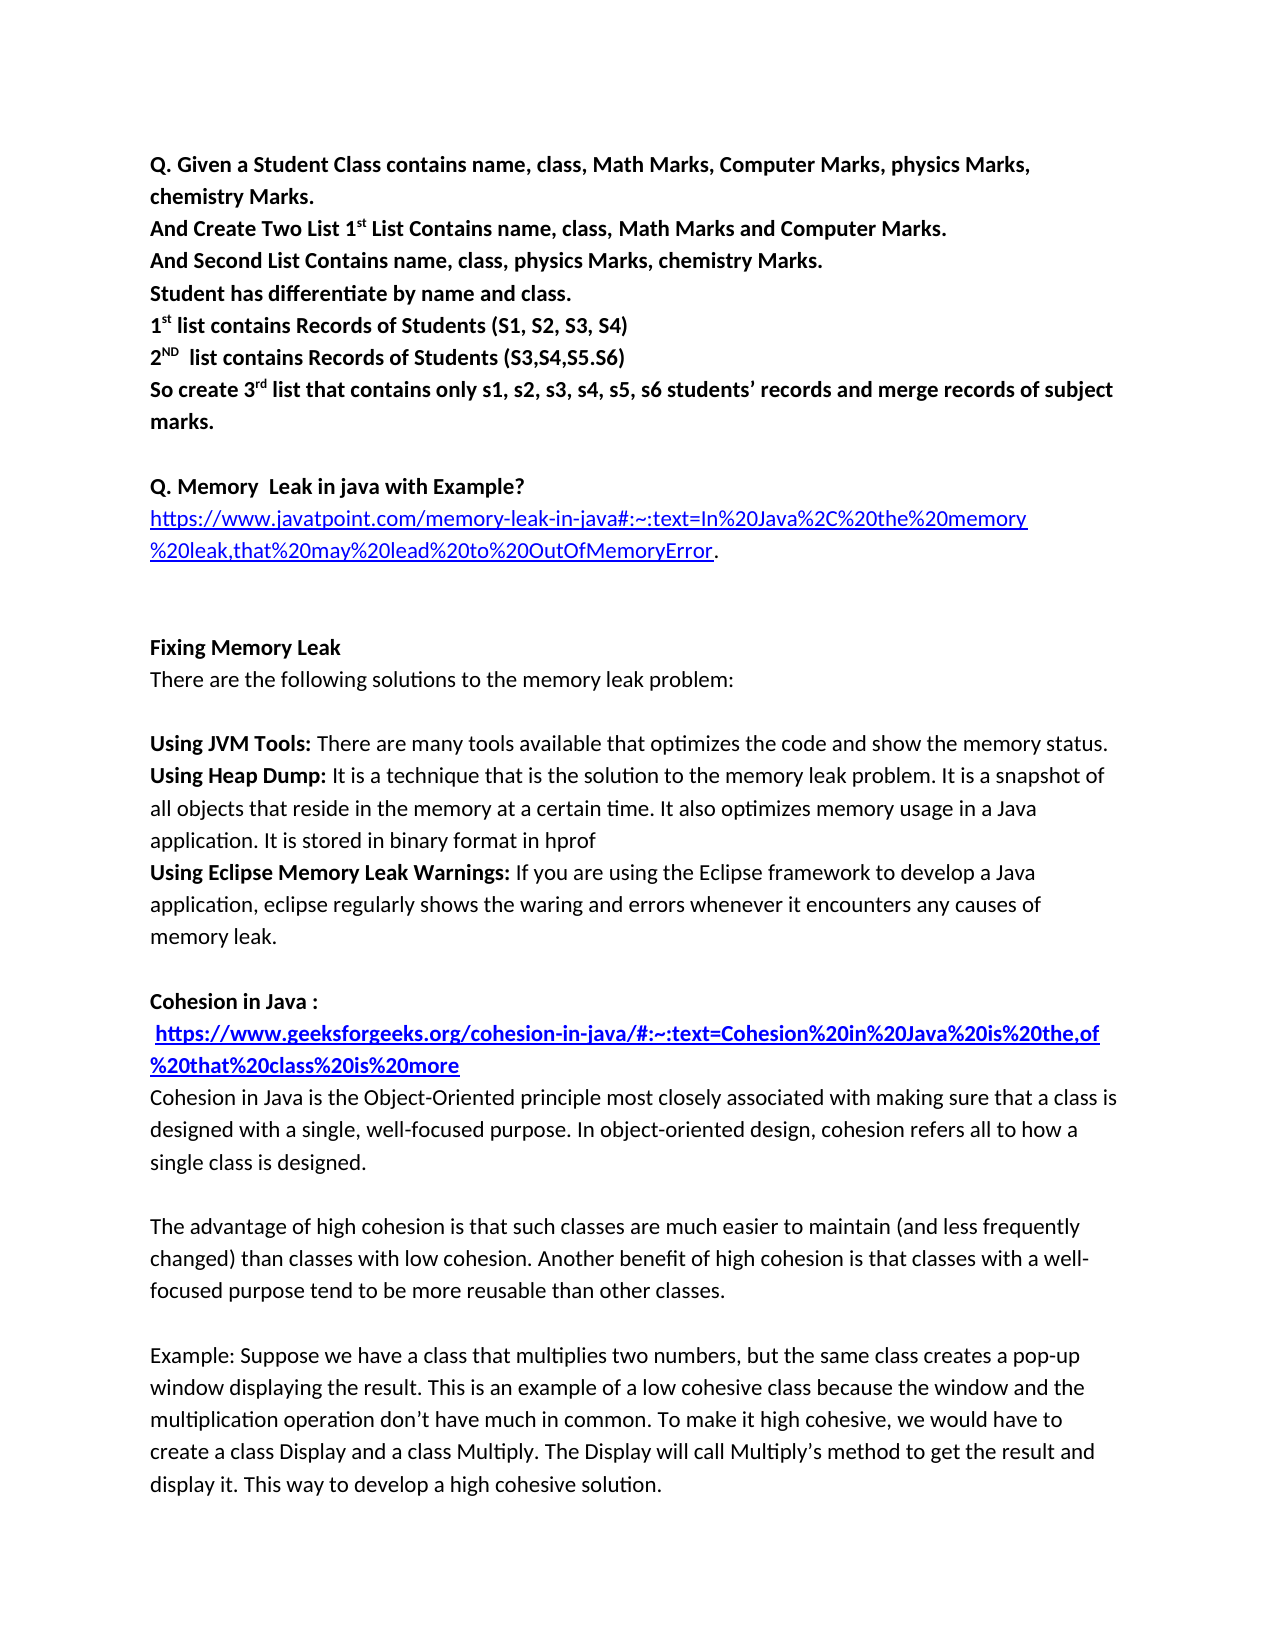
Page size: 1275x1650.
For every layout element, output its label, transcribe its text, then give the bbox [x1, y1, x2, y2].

text The advantage of high cohesion is that such classes are much easier to maintain (and less frequently changed) than classes with low cohesion. Another benefit of high cohesion is that classes with a well-focused purpose tend to be more reusable than other classes. [150, 1212, 1125, 1304]
text And Create Two List 1st List Contains name, class, Math Marks and Computer Marks. [150, 214, 1125, 242]
text Cohesion in Java : [150, 987, 1125, 1015]
text Q. Memory Leak in java with Example? [150, 472, 1125, 500]
text Using Eclipse Memory Leak Warnings: If you are using the Eclipse framework to develop a Java application, eclipse regularly shows the waring and errors whenever it encounters any causes of memory leak. [150, 858, 1125, 951]
text Using JVM Tools: There are many tools available that optimizes the code and show the memory status. [150, 729, 1125, 757]
text https://www.geeksforgeeks.org/cohesion-in-java/#:~:text=Cohesion%20in%20Java%20is%20the,of%20that%20class%20is%20more [150, 1019, 1125, 1079]
text And Second List Contains name, class, physics Marks, chemistry Marks. [150, 247, 1125, 274]
text Student has differentiate by name and class. [150, 279, 1125, 307]
text So create 3rd list that contains only s1, s2, s3, s4, s5, s6 students’ records and merge records of subject marks. [150, 375, 1125, 436]
text Cohesion in Java is the Object-Oriented principle most closely associated with making sure that a class is designed with a single, well-focused purpose. In object-oriented design, cohesion refers all to how a single class is designed. [150, 1083, 1125, 1176]
text 1st list contains Records of Students (S1, S2, S3, S4) [150, 311, 1125, 339]
text Fixing Memory Leak [150, 633, 1125, 661]
text 2ND list contains Records of Students (S3,S4,S5.S6) [150, 343, 1125, 371]
text Using Heap Dump: It is a technique that is the solution to the memory leak problem. It is a snapshot of all objects that reside in the memory at a certain time. It also optimizes memory usage in a Java application. It is stored in binary format in hprof [150, 762, 1125, 854]
text Example: Suppose we have a class that multiplies two numbers, but the same class creates a pop-up window displaying the result. This is an example of a low cohesive class because the window and the multiplication operation don’t have much in common. To make it high cohesive, we would have to create a class Display and a class Multiply. The Display will call Multiply’s method to get the result and display it. This way to develop a high cohesive solution. [150, 1341, 1125, 1498]
text There are the following solutions to the memory leak problem: [150, 665, 1125, 693]
text https://www.javatpoint.com/memory-leak-in-java#:~:text=In%20Java%2C%20the%20memory%20leak,that%20may%20lead%20to%20OutOfMemoryError. [150, 504, 1125, 564]
text Q. Given a Student Class contains name, class, Math Marks, Computer Marks, physics Marks, chemistry Marks. [150, 150, 1125, 210]
